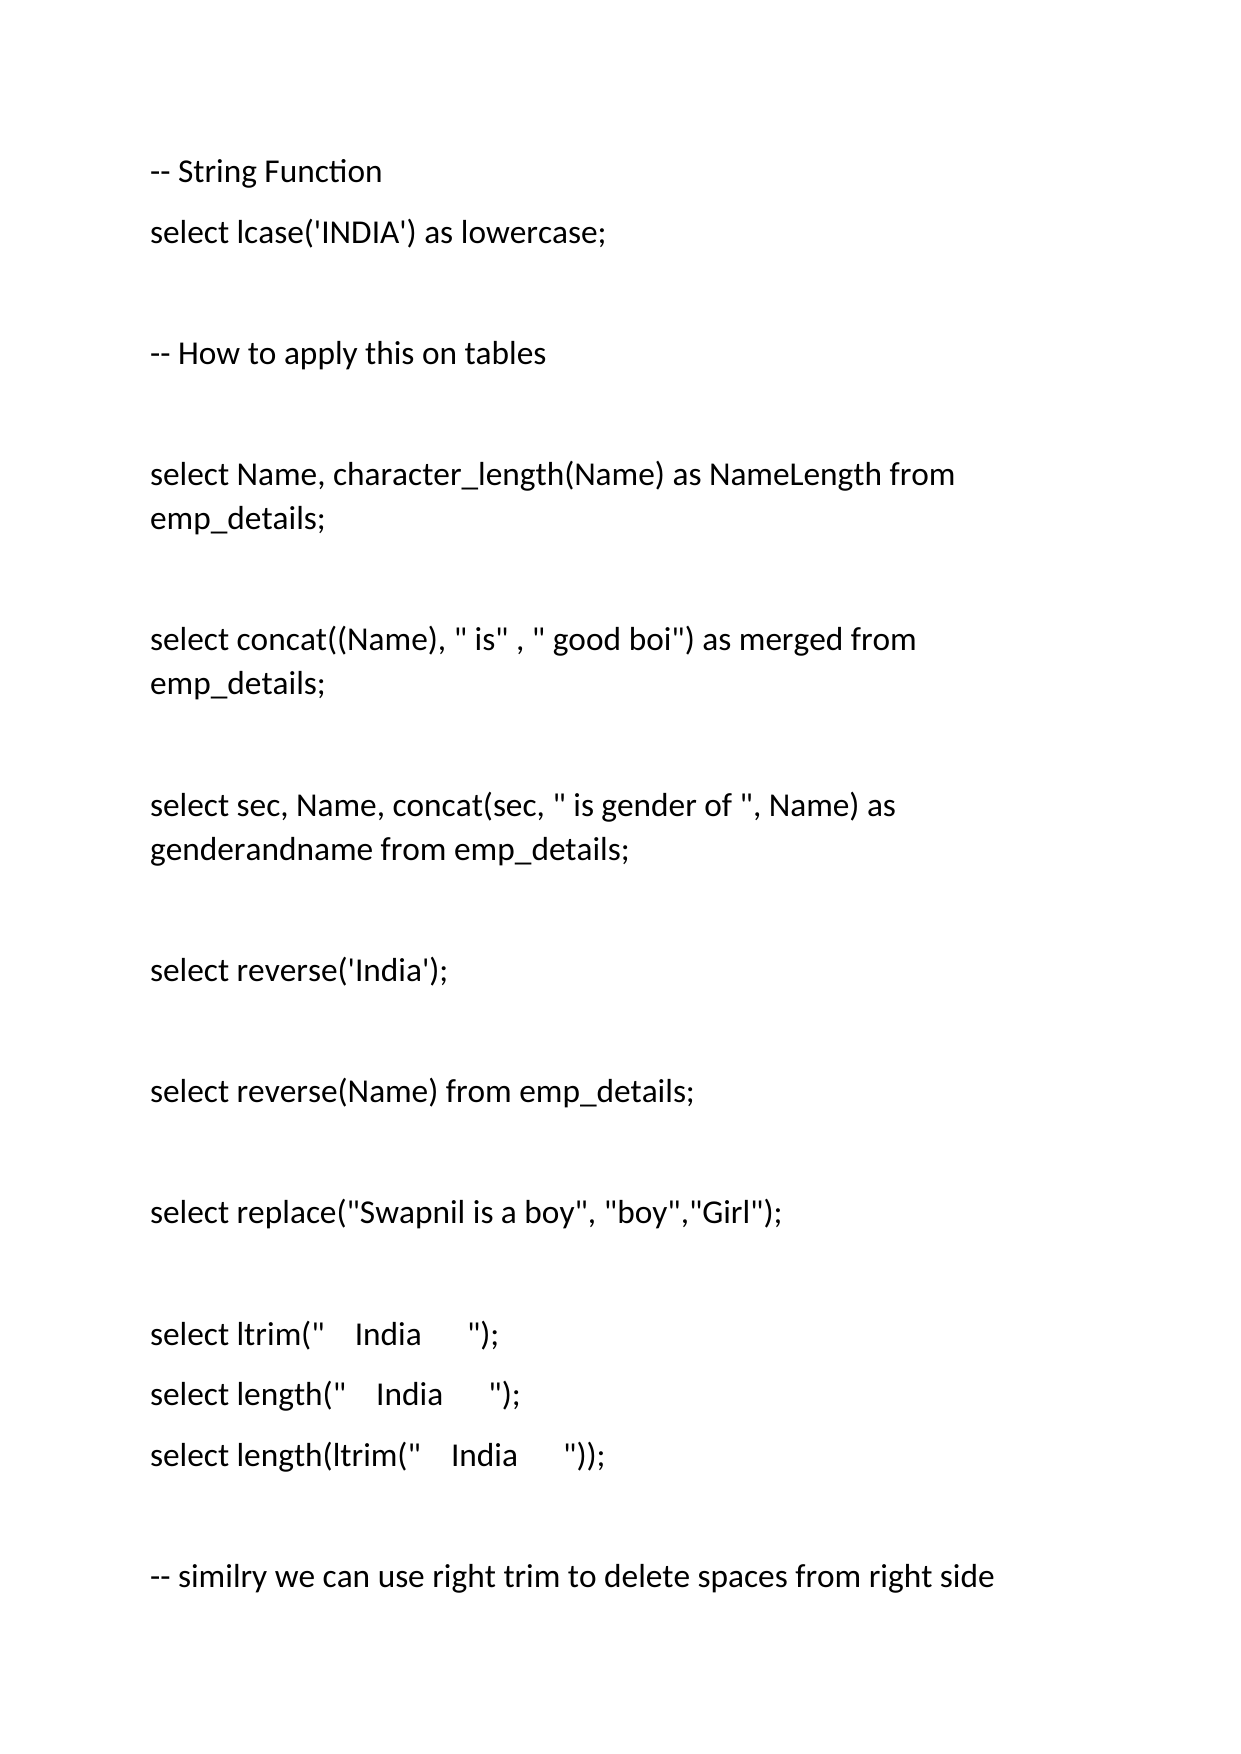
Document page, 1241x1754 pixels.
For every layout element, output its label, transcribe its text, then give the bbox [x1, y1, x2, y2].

text select concat((Name), " is" , " good boi") as merged from emp_details; [150, 618, 1090, 703]
text select sec, Name, concat(sec, " is gender of ", Name) as genderandname from emp_details; [150, 783, 1090, 868]
text select length(ltrim(" India ")); [150, 1434, 1090, 1474]
text select reverse(Name) from emp_details; [150, 1070, 1090, 1111]
text select Name, character_length(Name) as NameLength from emp_details; [150, 453, 1090, 538]
text select reverse('India'); [150, 949, 1090, 989]
text select length(" India "); [150, 1373, 1090, 1414]
text select replace("Swapnil is a boy", "boy","Girl"); [150, 1191, 1090, 1232]
text select ltrim(" India "); [150, 1312, 1090, 1353]
text -- similry we can use right trim to delete spaces from right side [150, 1555, 1090, 1596]
text -- String Function [150, 150, 1090, 191]
text select lcase('INDIA') as lowercase; [150, 211, 1090, 251]
text -- How to apply this on tables [150, 332, 1090, 373]
